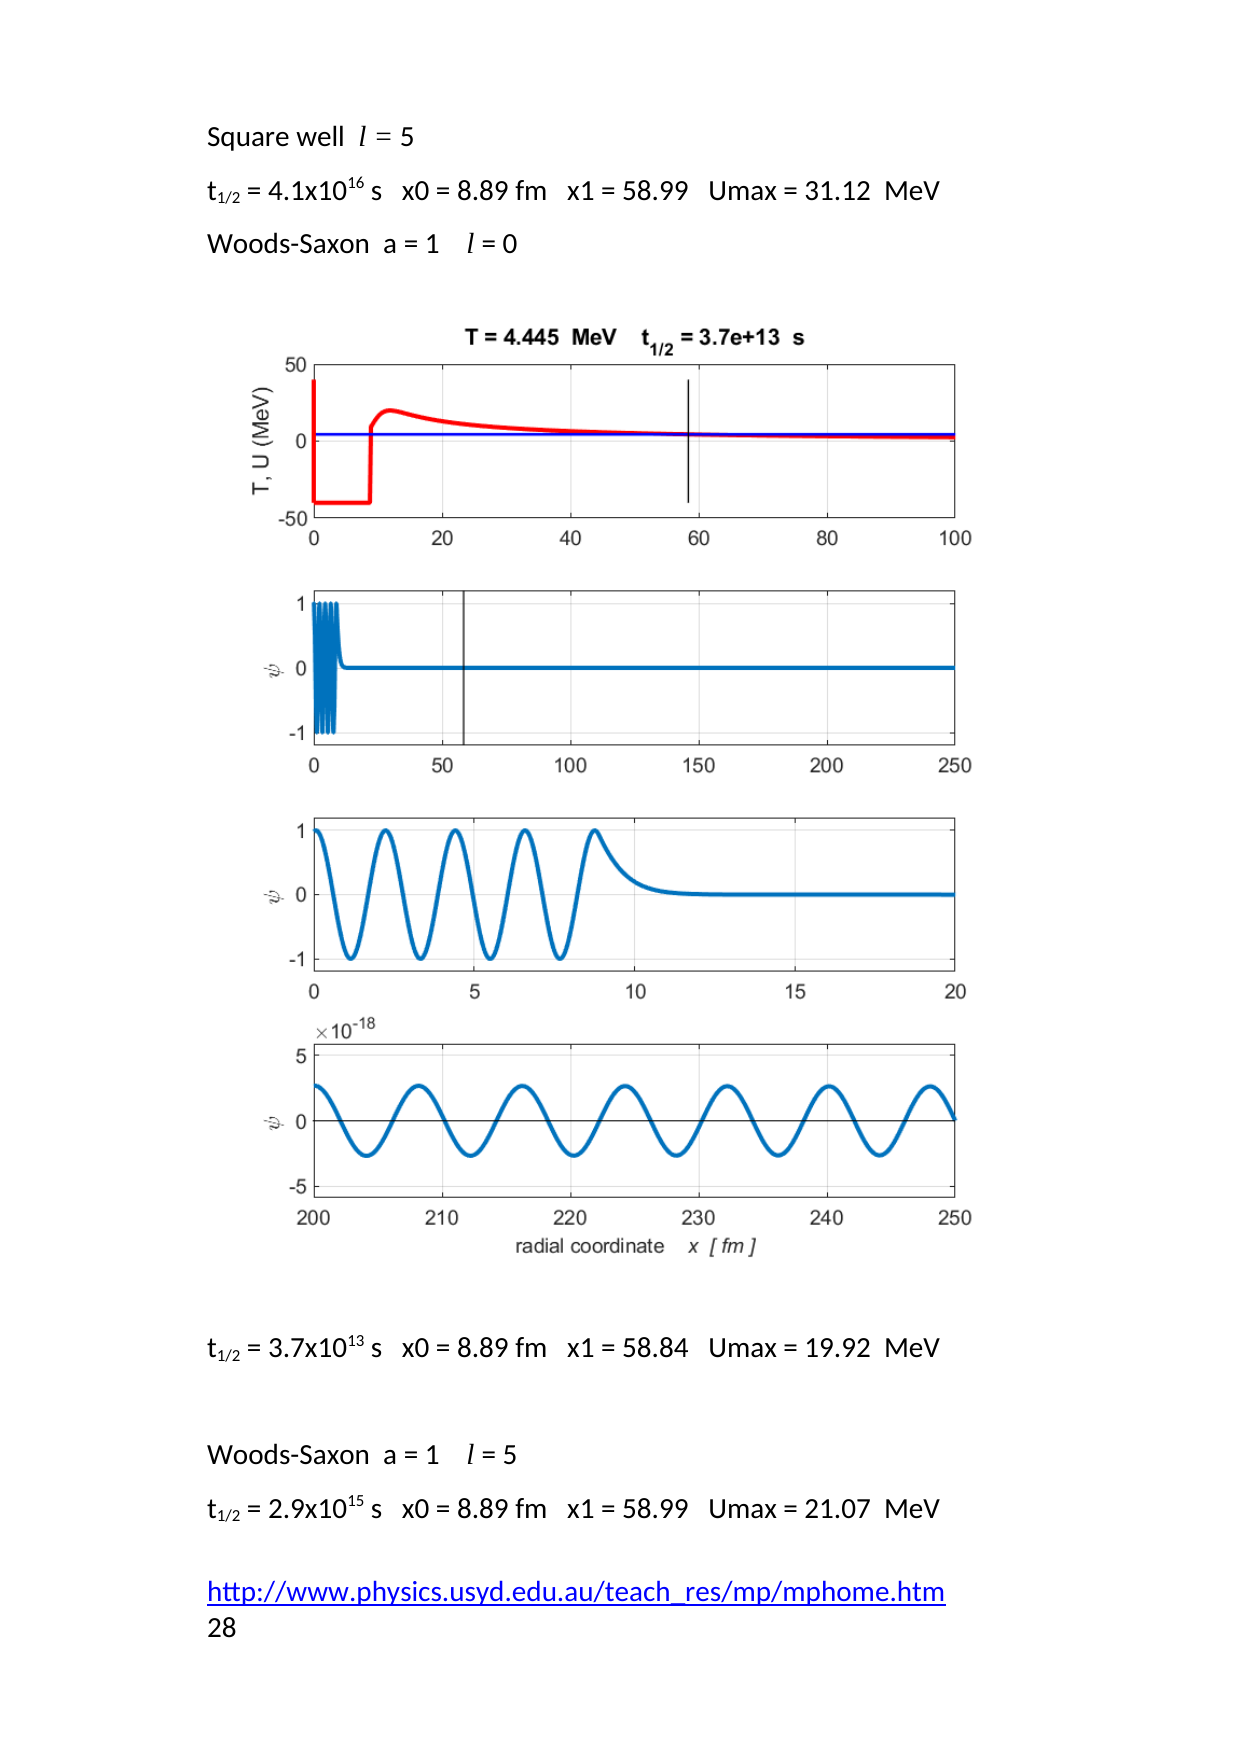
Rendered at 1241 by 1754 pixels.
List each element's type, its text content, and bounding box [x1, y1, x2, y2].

text t1/2 = 3.7x1013 s x0 = 8.89 fm x1 = 58.84 Umax = 19.92 MeV [207, 1329, 1033, 1365]
text t1/2 = 2.9x1015 s x0 = 8.89 fm x1 = 58.99 Umax = 21.07 MeV [207, 1490, 1033, 1526]
text Woods-Saxon a = 1 l = 0 [207, 225, 1033, 261]
picture [206, 278, 1034, 1312]
text Woods-Saxon a = 1 l = 5 [207, 1436, 1033, 1472]
text Square well l = 5 [207, 118, 1033, 154]
text t1/2 = 4.1x1016 s x0 = 8.89 fm x1 = 58.99 Umax = 31.12 MeV [207, 172, 1033, 207]
